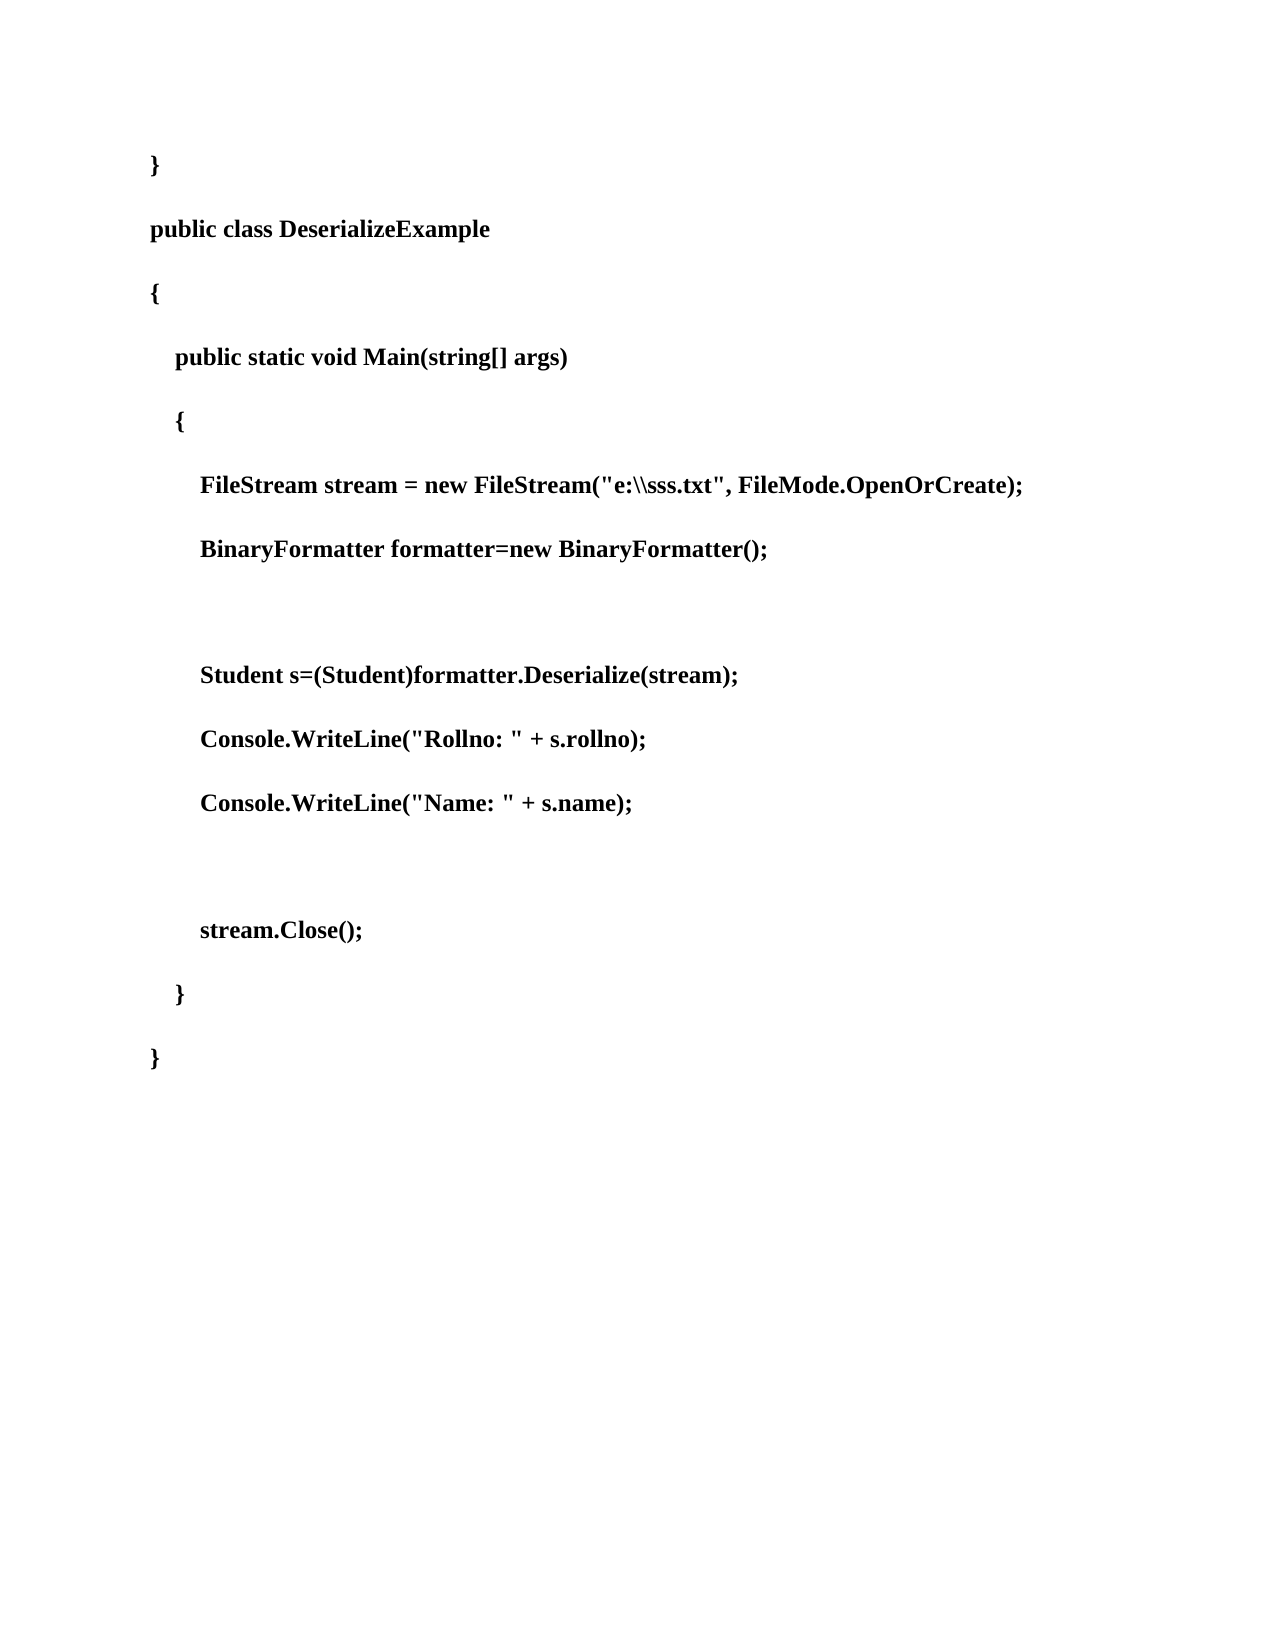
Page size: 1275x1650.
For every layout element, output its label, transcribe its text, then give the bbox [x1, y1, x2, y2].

text { [150, 278, 1125, 307]
text Student s=(Student)formatter.Deserialize(stream); [150, 661, 1125, 689]
text Console.WriteLine("Rollno: " + s.rollno); [150, 724, 1125, 753]
text public class DeserializeExample [150, 214, 1125, 243]
text } [150, 1043, 1125, 1072]
text stream.Close(); [150, 915, 1125, 944]
text } [150, 150, 1125, 179]
text FileStream stream = new FileStream("e:\\sss.txt", FileMode.OpenOrCreate); [150, 470, 1125, 498]
text BinaryFormatter formatter=new BinaryFormatter(); [150, 534, 1125, 562]
text { [150, 406, 1125, 434]
text Console.WriteLine("Name: " + s.name); [150, 788, 1125, 817]
text } [150, 979, 1125, 1008]
text public static void Main(string[] args) [150, 342, 1125, 371]
